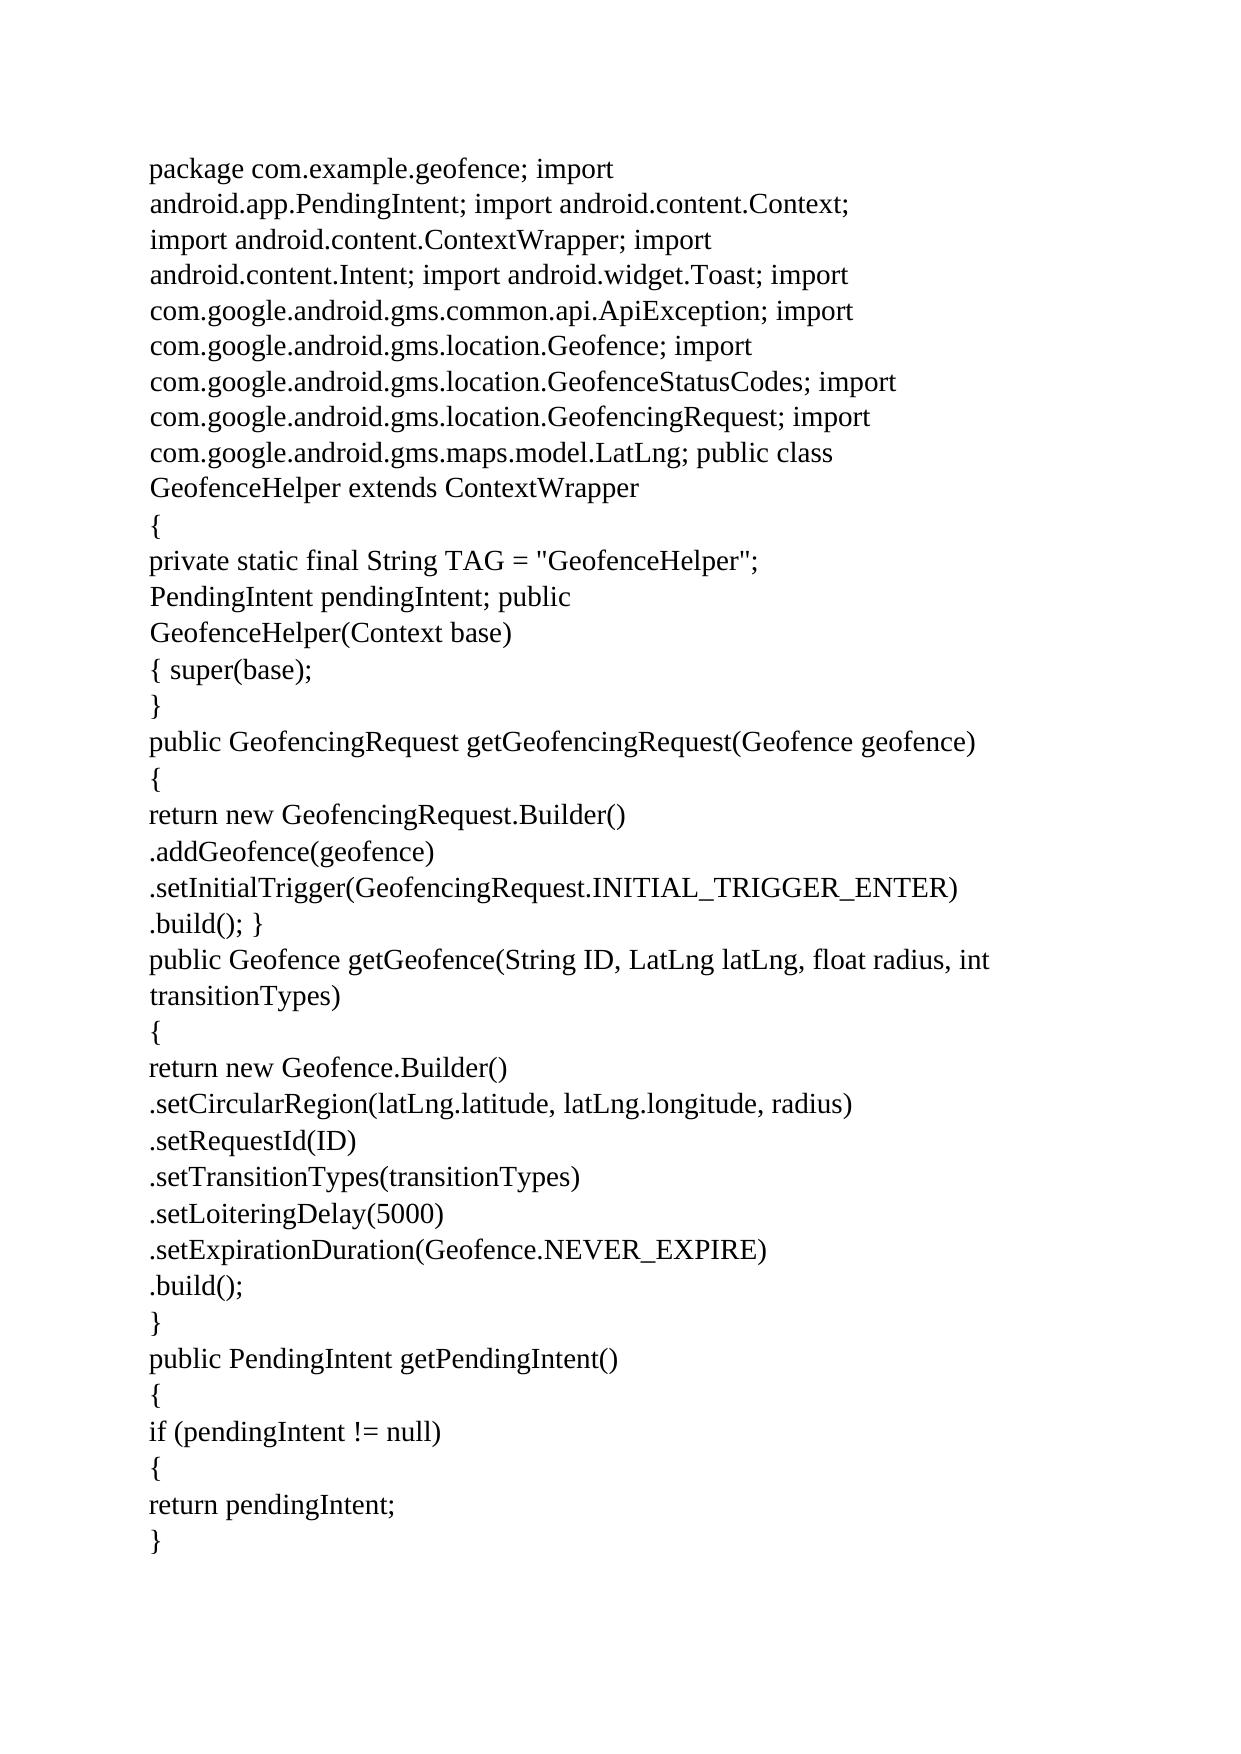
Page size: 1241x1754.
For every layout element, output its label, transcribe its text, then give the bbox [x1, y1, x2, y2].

text .build(); [148, 1268, 1092, 1302]
text public GeofencingRequest getGeofencingRequest(Geofence geofence) [148, 724, 1092, 758]
text { [148, 508, 1092, 541]
text .setLoiteringDelay(5000) [148, 1196, 1092, 1229]
text .setInitialTrigger(GeofencingRequest.INITIAL_TRIGGER_ENTER) [148, 870, 1092, 904]
text { [148, 1450, 1092, 1484]
text .setCircularRegion(latLng.latitude, latLng.longitude, radius) [148, 1087, 1092, 1120]
text { [148, 1014, 1092, 1048]
text return new Geofence.Builder() [148, 1050, 1092, 1084]
text { [148, 1377, 1092, 1411]
text { super(base); [148, 652, 1092, 685]
text .addGeofence(geofence) [148, 834, 1092, 867]
text private static final String TAG = "GeofenceHelper"; PendingIntent pendingIntent; public GeofenceHelper(Context base) [148, 543, 761, 649]
text return pendingIntent; [148, 1487, 1092, 1520]
text { [148, 761, 1092, 794]
text } [148, 1305, 1092, 1338]
text public Geofence getGeofence(String ID, LatLng latLng, float radius, int transitionTypes) [148, 942, 992, 1012]
text .setRequestId(ID) [148, 1123, 1092, 1157]
text return new GeofencingRequest.Builder() [148, 797, 1092, 831]
text if (pendingIntent != null) [148, 1414, 1092, 1447]
text } [148, 688, 1092, 722]
text } [148, 1523, 1092, 1556]
text .setTransitionTypes(transitionTypes) [148, 1159, 1092, 1193]
text public PendingIntent getPendingIntent() [148, 1341, 1092, 1375]
text .build(); } [148, 906, 1092, 940]
text .setExpirationDuration(Geofence.NEVER_EXPIRE) [148, 1232, 1092, 1266]
text package com.example.geofence; import android.app.PendingIntent; import android.content.Context; import android.content.ContextWrapper; import android.content.Intent; import android.widget.Toast; import com.google.android.gms.common.api.ApiException; import com.google.android.gms.location.Geofence; import com.google.android.gms.location.GeofenceStatusCodes; import com.google.android.gms.location.GeofencingRequest; import com.google.android.gms.maps.model.LatLng; public class GeofenceHelper extends ContextWrapper [148, 151, 898, 504]
